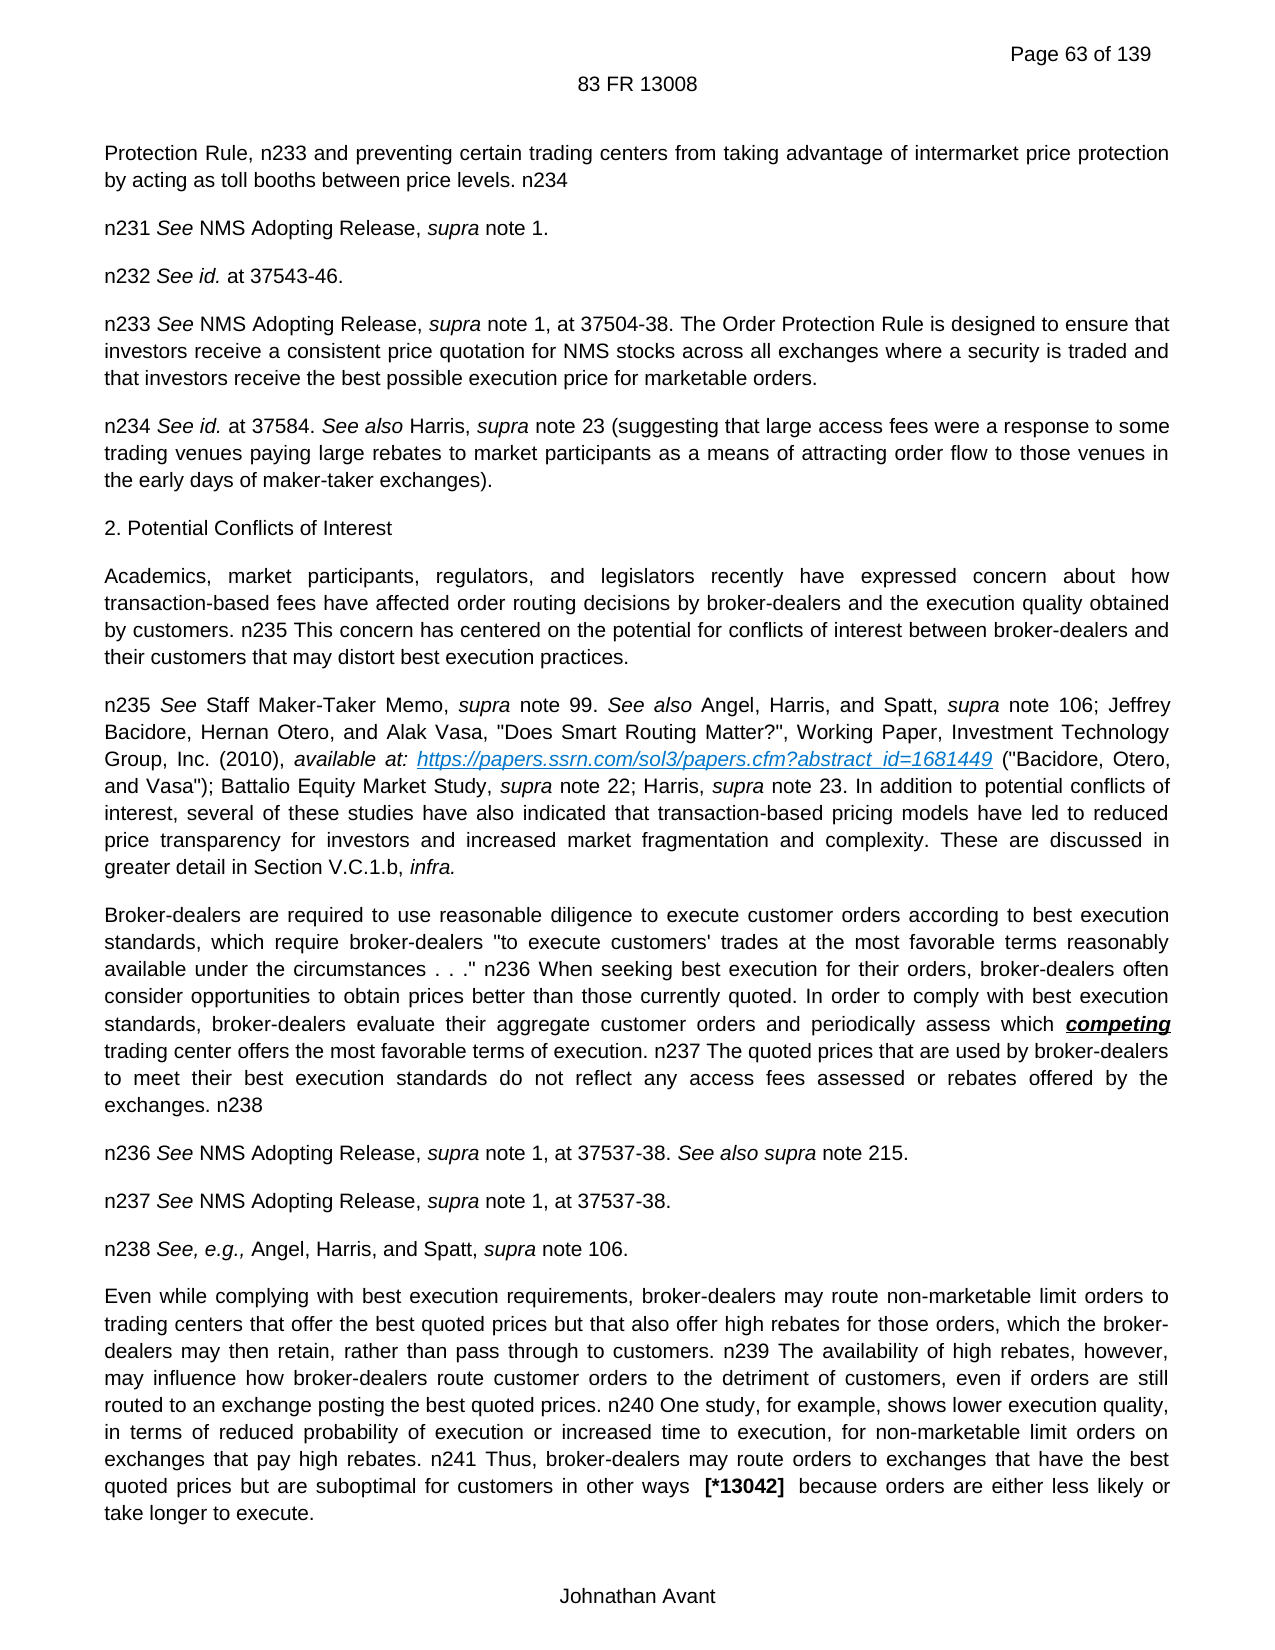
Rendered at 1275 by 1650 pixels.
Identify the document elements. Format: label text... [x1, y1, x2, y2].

text Academics, market participants, regulators, and legislators recently have expressed concern about how transaction-based fees have affected order routing decisions by broker-dealers and the execution quality obtained by customers. n235 This concern has centered on the potential for conflicts of interest between broker-dealers and their customers that may distort best execution practices. [104, 560, 1171, 669]
text n232 See id. at 37543-46. [104, 260, 1171, 287]
text 2. Potential Conflicts of Interest [104, 512, 1171, 539]
text n231 See NMS Adopting Release, supra note 1. [104, 212, 1171, 239]
text n237 See NMS Adopting Release, supra note 1, at 37537-38. [104, 1185, 1171, 1212]
text n234 See id. at 37584. See also Harris, supra note 23 (suggesting that large access fees were a response to some trading venues paying large rebates to market participants as a means of attracting order flow to those venues in the early days of maker-taker exchanges). [104, 410, 1171, 492]
text n235 See Staff Maker-Taker Memo, supra note 99. See also Angel, Harris, and Spatt, supra note 106; Jeffrey Bacidore, Hernan Otero, and Alak Vasa, "Does Smart Routing Matter?", Working Paper, Investment Technology Group, Inc. (2010), available at: https://papers.ssrn.com/sol3/papers.cfm?abstract_id=1681449 ("Bacidore, Otero, and Vasa"); Battalio Equity Market Study, supra note 22; Harris, supra note 23. In addition to potential conflicts of interest, several of these studies have also indicated that transaction-based pricing models have led to reduced price transparency for investors and increased market fragmentation and complexity. These are discussed in greater detail in Section V.C.1.b, infra. [104, 689, 1171, 879]
text n233 See NMS Adopting Release, supra note 1, at 37504-38. The Order Protection Rule is designed to ensure that investors receive a consistent price quotation for NMS stocks across all exchanges where a security is traded and that investors receive the best possible execution price for marketable orders. [104, 308, 1171, 389]
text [104, 137, 1171, 192]
text Broker-dealers are required to use reasonable diligence to execute customer orders according to best execution standards, which require broker-dealers "to execute customers' trades at the most favorable terms reasonably available under the circumstances . . ." n236 When seeking best execution for their orders, broker-dealers often consider opportunities to obtain prices better than those currently quoted. In order to comply with best execution standards, broker-dealers evaluate their aggregate customer orders and periodically assess which competing trading center offers the most favorable terms of execution. n237 The quoted prices that are used by broker-dealers to meet their best execution standards do not reflect any access fees assessed or rebates offered by the exchanges. n238 [104, 900, 1171, 1117]
text Even while complying with best execution requirements, broker-dealers may route non-marketable limit orders to trading centers that offer the best quoted prices but that also offer high rebates for those orders, which the broker-dealers may then retain, rather than pass through to customers. n239 The availability of high rebates, however, may influence how broker-dealers route customer orders to the detriment of customers, even if orders are still routed to an exchange posting the best quoted prices. n240 One study, for example, shows lower execution quality, in terms of reduced probability of execution or increased time to execution, for non-marketable limit orders on exchanges that pay high rebates. n241 Thus, broker-dealers may route orders to exchanges that have the best quoted prices but are suboptimal for customers in other ways [*13042] because orders are either less likely or take longer to execute. [104, 1281, 1171, 1525]
text n238 See, e.g., Angel, Harris, and Spatt, supra note 106. [104, 1233, 1171, 1260]
text n236 See NMS Adopting Release, supra note 1, at 37537-38. See also supra note 215. [104, 1137, 1171, 1164]
